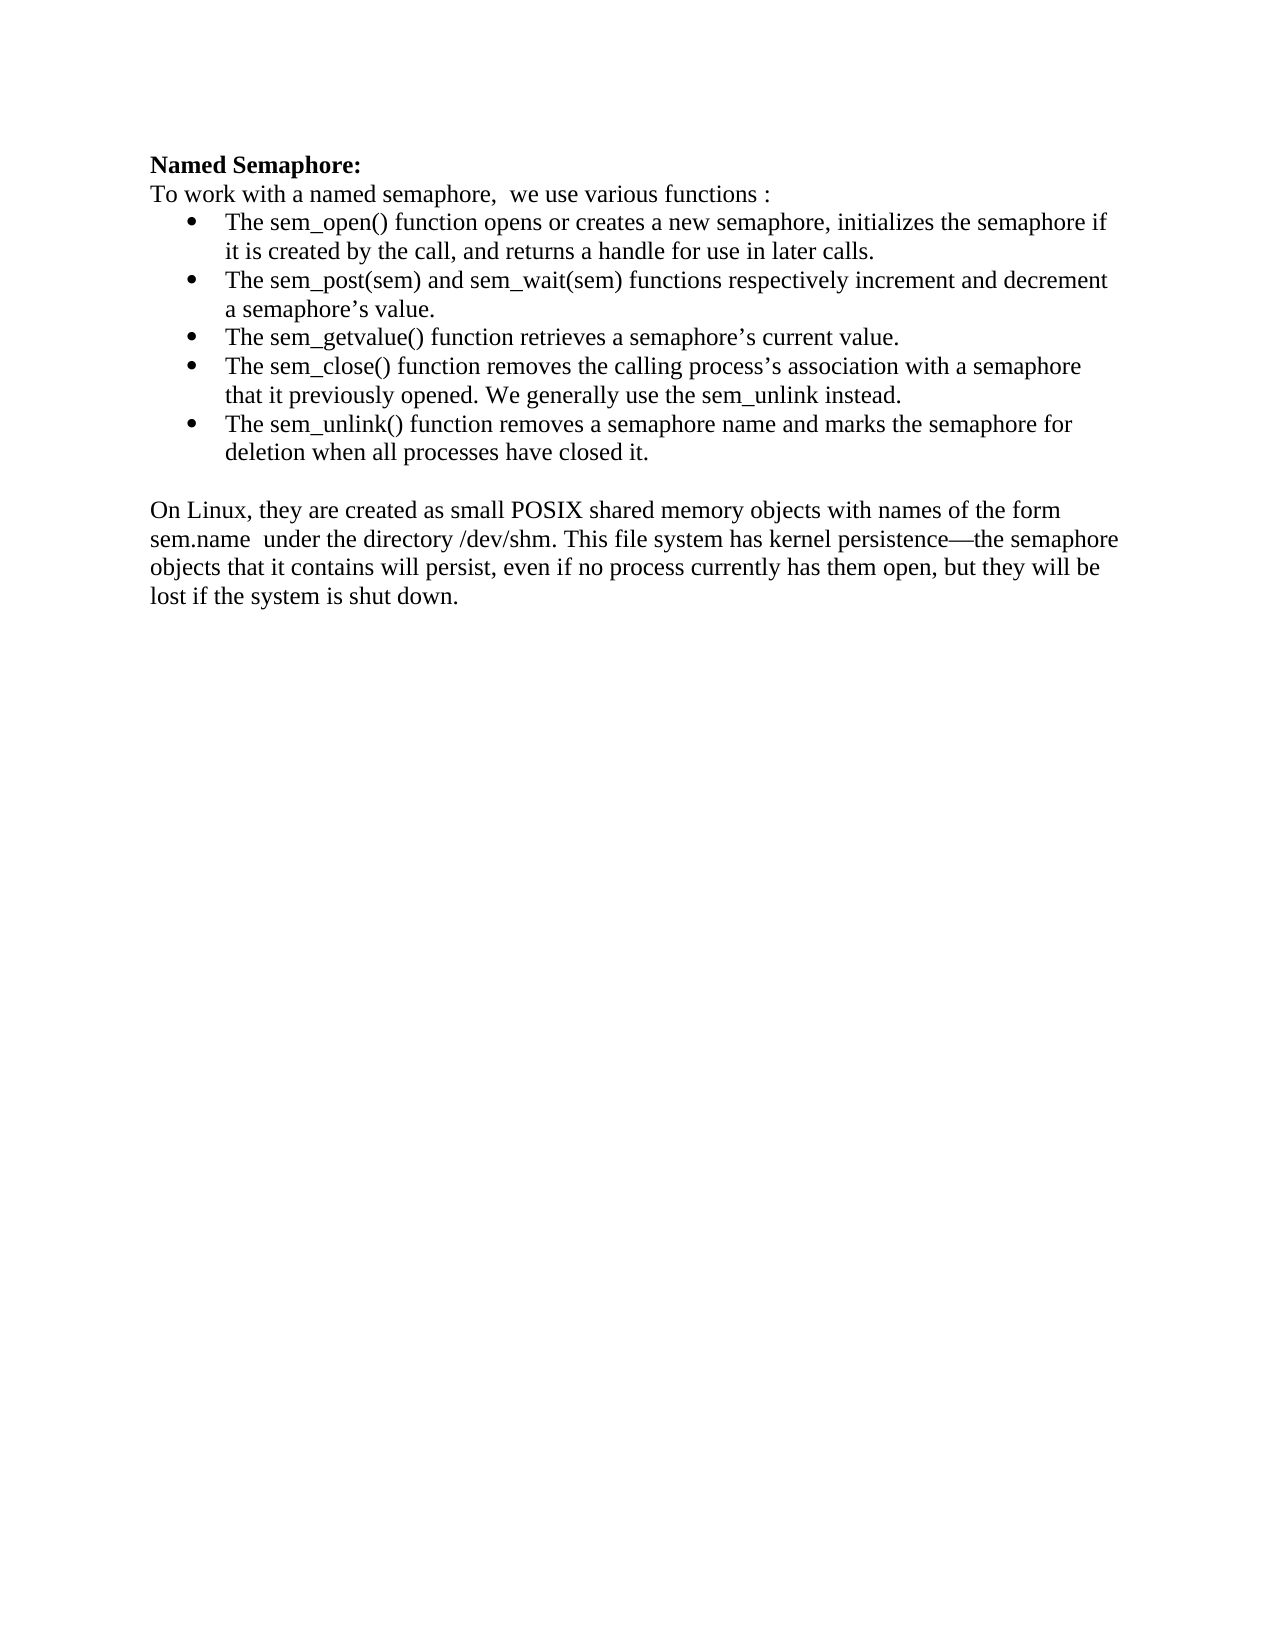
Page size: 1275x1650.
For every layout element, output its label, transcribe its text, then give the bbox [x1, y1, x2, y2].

list The sem_open() function opens or creates a new semaphore, initializes the semaphore if it is created by the call, and returns a handle for use in later calls. [187, 207, 1125, 265]
text Named Semaphore: [150, 150, 1125, 179]
list The sem_post(sem) and sem_wait(sem) functions respectively increment and decrement a semaphore’s value. [187, 265, 1125, 322]
list The sem_getvalue() function retrieves a semaphore’s current value. [187, 322, 1125, 351]
list The sem_unlink() function removes a semaphore name and marks the semaphore for deletion when all processes have closed it. [187, 409, 1125, 466]
text To work with a named semaphore, we use various functions : [150, 179, 1125, 207]
list The sem_close() function removes the calling process’s association with a semaphore that it previously opened. We generally use the sem_unlink instead. [187, 351, 1125, 409]
text On Linux, they are created as small POSIX shared memory objects with names of the form sem.name under the directory /dev/shm. This file system has kernel persistence—the semaphore objects that it contains will persist, even if no process currently has them open, but they will be lost if the system is shut down. [150, 495, 1125, 610]
